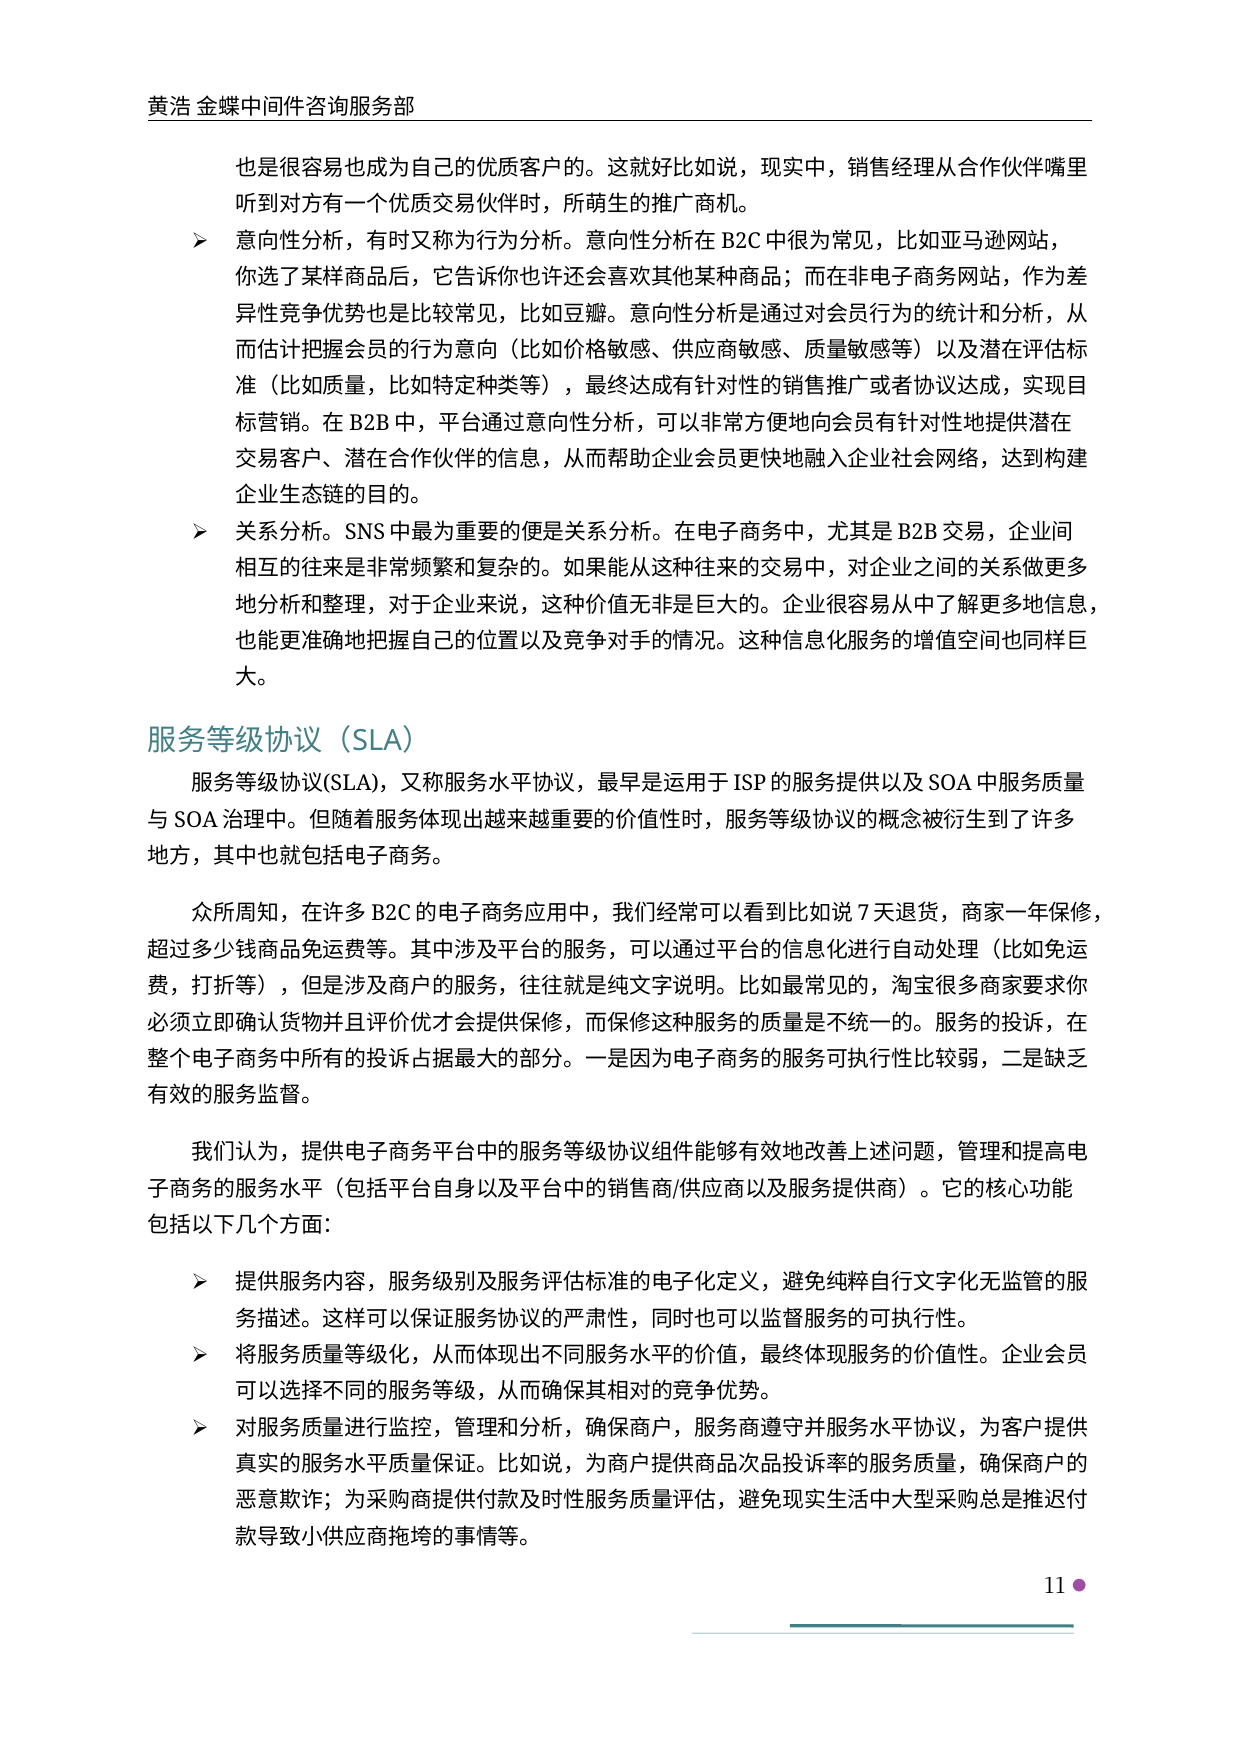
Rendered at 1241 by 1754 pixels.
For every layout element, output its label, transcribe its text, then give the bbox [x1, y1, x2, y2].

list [191, 150, 1092, 218]
list 提供服务内容，服务级别及服务评估标准的电子化定义，避免纯粹自行文字化无监管的服务描述。这样可以保证服务协议的严肃性，同时也可以监督服务的可执行性。 [191, 1264, 1092, 1332]
list 对服务质量进行监控，管理和分析，确保商户，服务商遵守并服务水平协议，为客户提供真实的服务水平质量保证。比如说，为商户提供商品次品投诉率的服务质量，确保商户的恶意欺诈；为采购商提供付款及时性服务质量评估，避免现实生活中大型采购总是推迟付款导致小供应商拖垮的事情等。 [191, 1410, 1092, 1551]
list 意向性分析，有时又称为行为分析。意向性分析在B2C中很为常见，比如亚马逊网站，你选了某样商品后，它告诉你也许还会喜欢其他某种商品；而在非电子商务网站，作为差异性竞争优势也是比较常见，比如豆瓣。意向性分析是通过对会员行为的统计和分析，从而估计把握会员的行为意向（比如价格敏感、供应商敏感、质量敏感等）以及潜在评估标准（比如质量，比如特定种类等），最终达成有针对性的销售推广或者协议达成，实现目标营销。在B2B中，平台通过意向性分析，可以非常方便地向会员有针对性地提供潜在交易客户、潜在合作伙伴的信息，从而帮助企业会员更快地融入企业社会网络，达到构建企业生态链的目的。 [191, 223, 1092, 509]
subtitle 服务等级协议（SLA） [148, 716, 1092, 759]
list 将服务质量等级化，从而体现出不同服务水平的价值，最终体现服务的价值性。企业会员可以选择不同的服务等级，从而确保其相对的竞争优势。 [191, 1337, 1092, 1405]
text 众所周知，在许多B2C的电子商务应用中，我们经常可以看到比如说7天退货，商家一年保修，超过多少钱商品免运费等。其中涉及平台的服务，可以通过平台的信息化进行自动处理（比如免运费，打折等），但是涉及商户的服务，往往就是纯文字说明。比如最常见的，淘宝很多商家要求你必须立即确认货物并且评价优才会提供保修，而保修这种服务的质量是不统一的。服务的投诉，在整个电子商务中所有的投诉占据最大的部分。一是因为电子商务的服务可执行性比较弱，二是缺乏有效的服务监督。 [148, 895, 1092, 1109]
text 我们认为，提供电子商务平台中的服务等级协议组件能够有效地改善上述问题，管理和提高电子商务的服务水平（包括平台自身以及平台中的销售商/供应商以及服务提供商）。它的核心功能包括以下几个方面： [148, 1134, 1092, 1239]
list 关系分析。SNS中最为重要的便是关系分析。在电子商务中，尤其是B2B交易，企业间相互的往来是非常频繁和复杂的。如果能从这种往来的交易中，对企业之间的关系做更多地分析和整理，对于企业来说，这种价值无非是巨大的。企业很容易从中了解更多地信息，也能更准确地把握自己的位置以及竞争对手的情况。这种信息化服务的增值空间也同样巨大。 [191, 514, 1092, 691]
text 服务等级协议(SLA)，又称服务水平协议，最早是运用于ISP的服务提供以及SOA中服务质量与SOA治理中。但随着服务体现出越来越重要的价值性时，服务等级协议的概念被衍生到了许多地方，其中也就包括电子商务。 [148, 765, 1092, 870]
